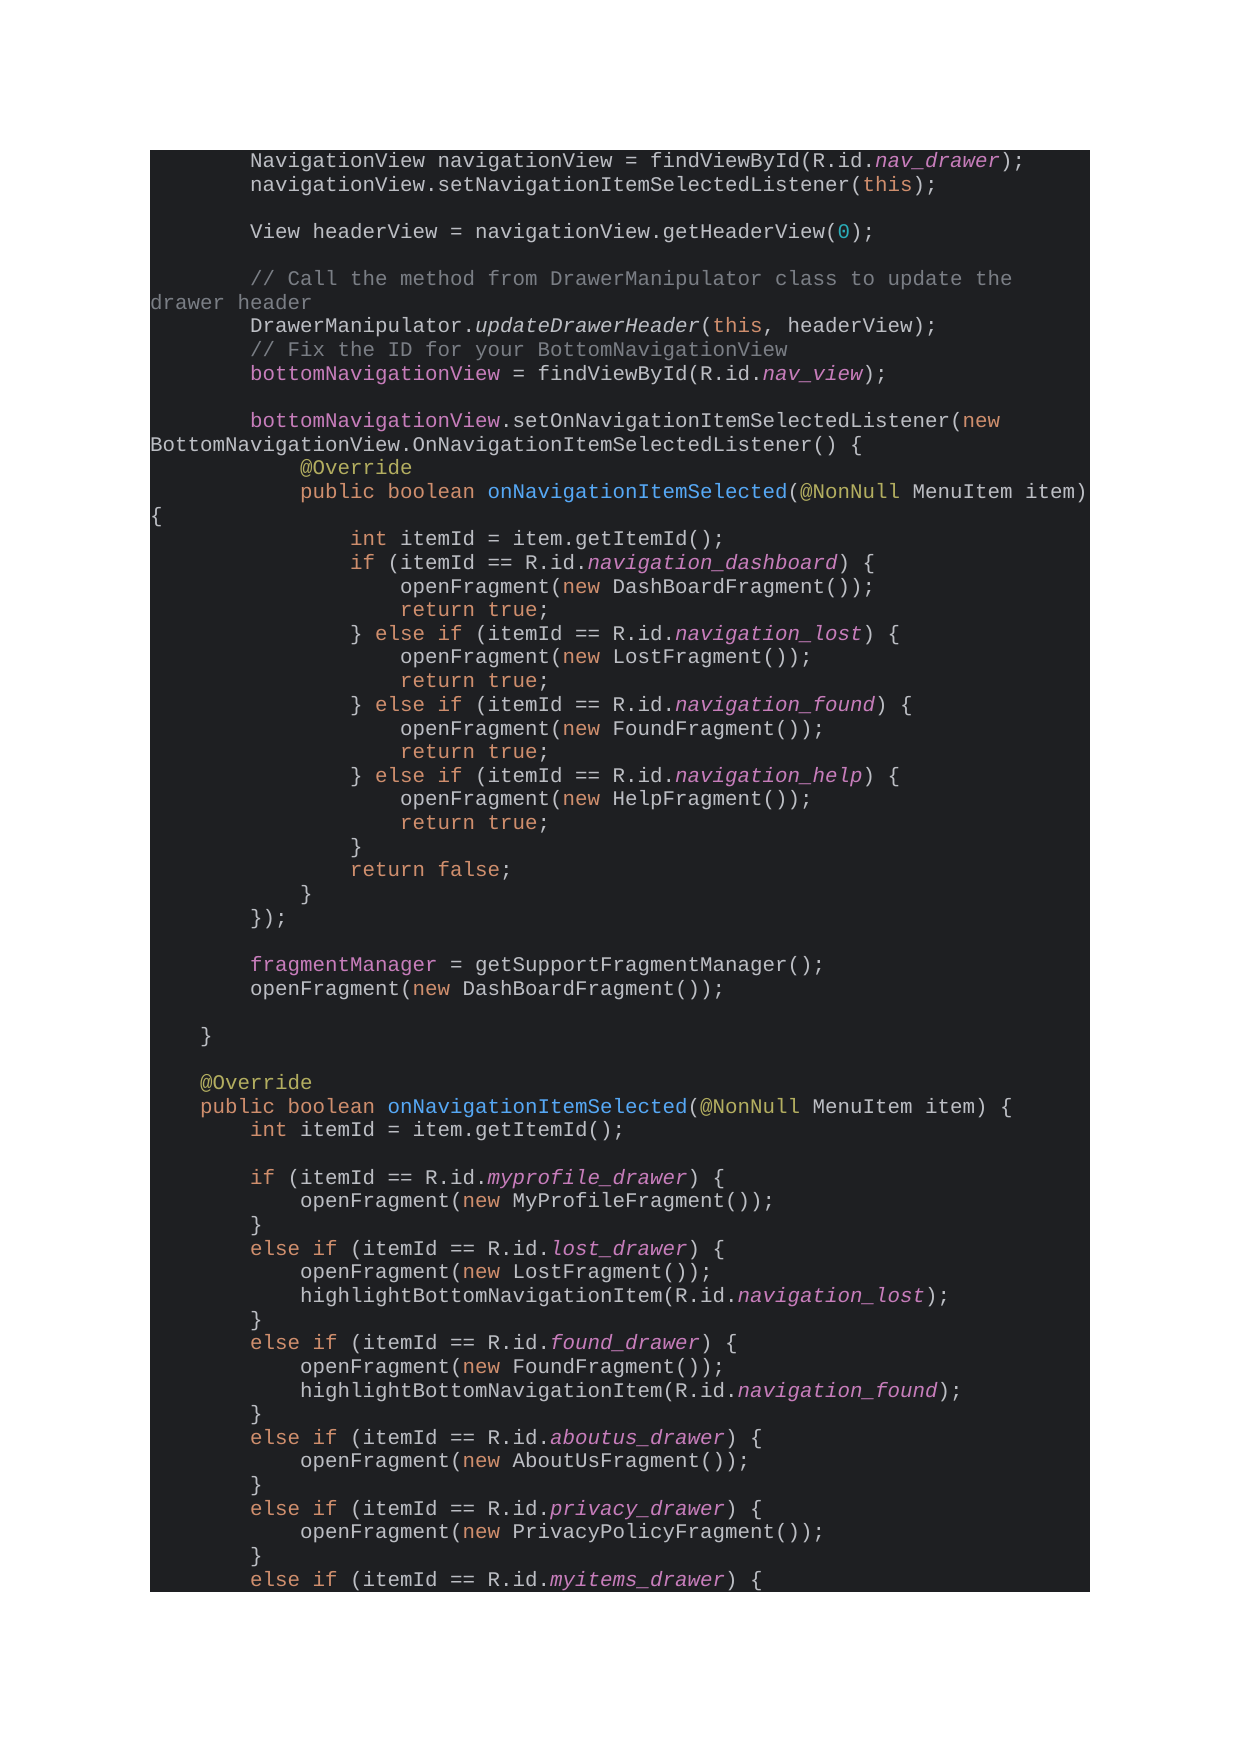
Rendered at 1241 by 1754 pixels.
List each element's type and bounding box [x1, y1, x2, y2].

text [150, 150, 1090, 1592]
